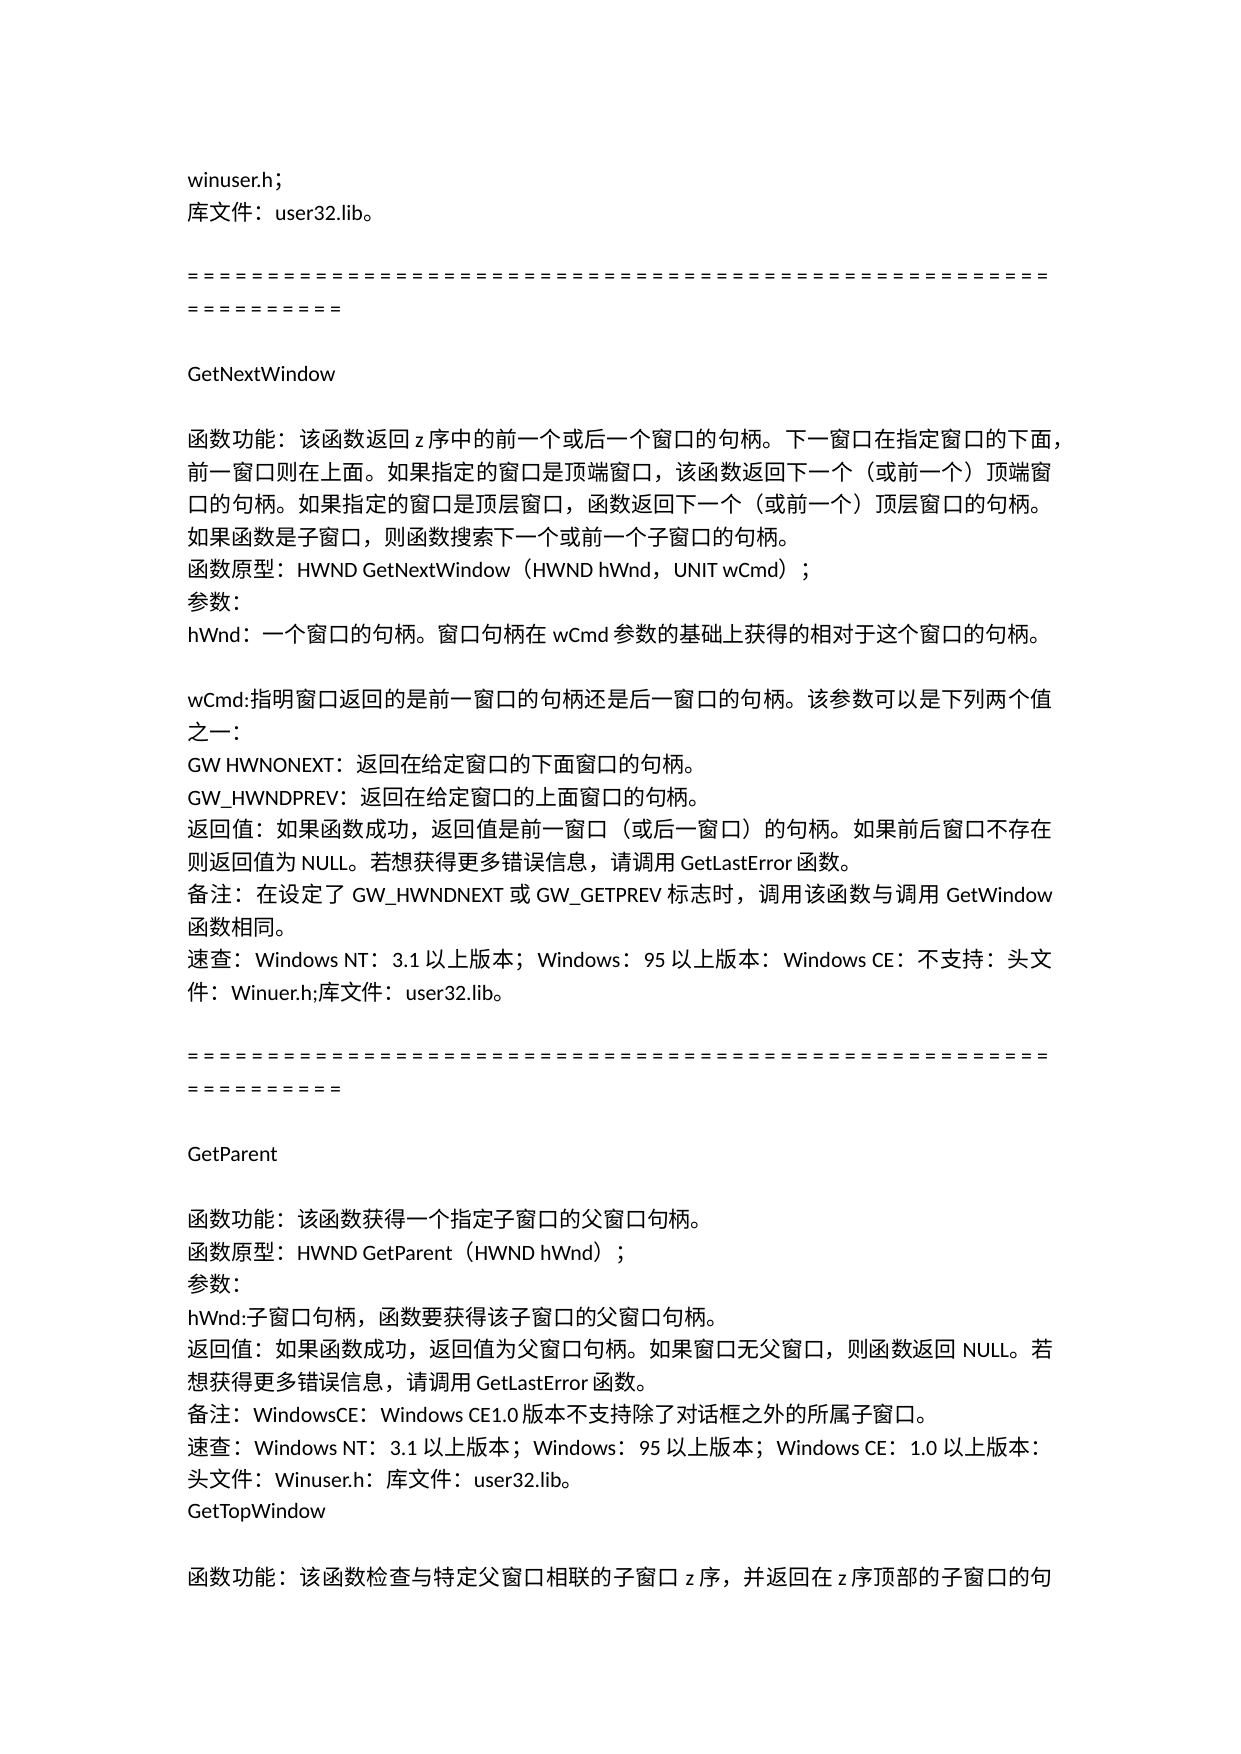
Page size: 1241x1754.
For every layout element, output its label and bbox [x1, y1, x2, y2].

text [187, 162, 1053, 1494]
text [187, 1494, 1053, 1592]
